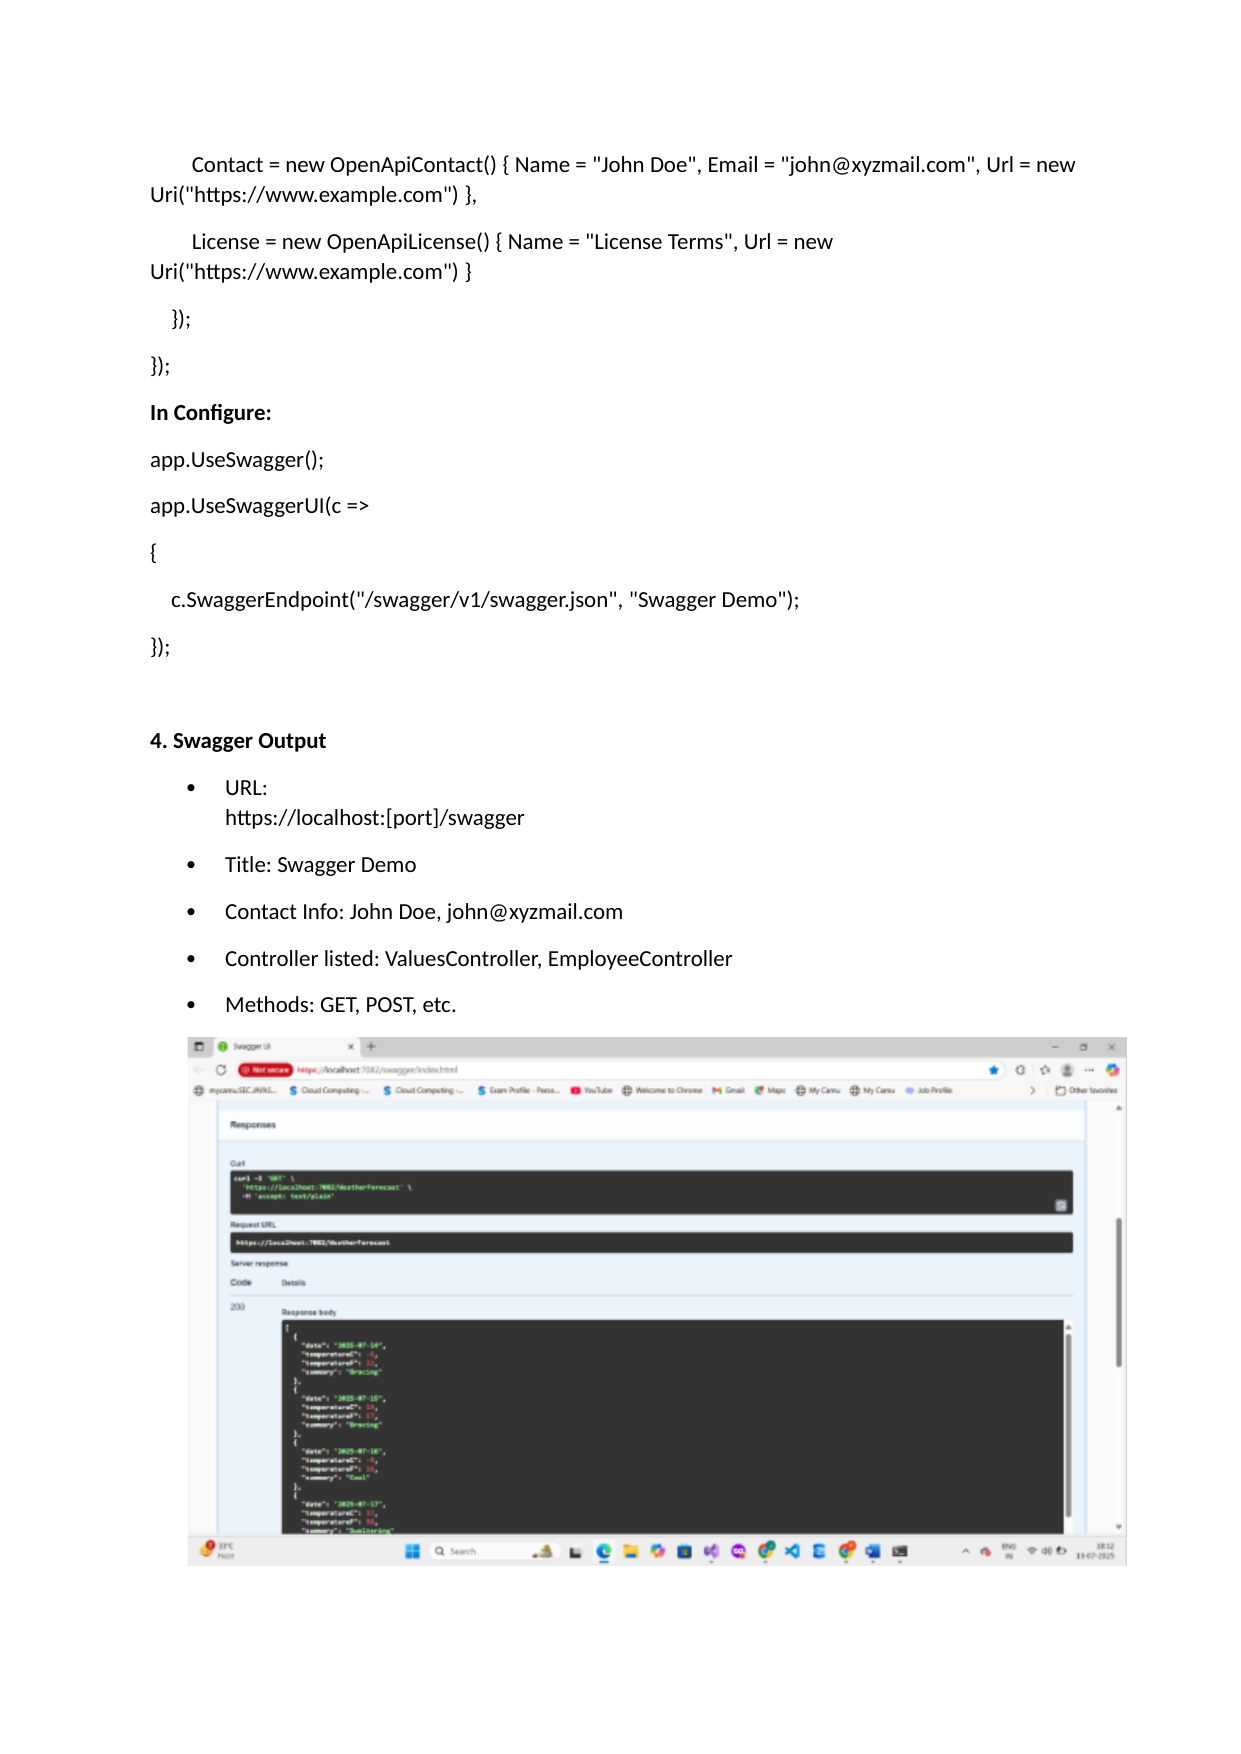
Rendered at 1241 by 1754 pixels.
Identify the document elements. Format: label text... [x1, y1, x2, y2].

text }); [150, 632, 1090, 660]
list Controller listed: ValuesController, EmployeeController [187, 944, 1090, 972]
text c.SwaggerEndpoint("/swagger/v1/swagger.json", "Swagger Demo"); [150, 585, 1090, 613]
text License = new OpenApiLicense() { Name = "License Terms", Url = new Uri("https://www.example.com") } [150, 227, 1090, 285]
list Methods: GET, POST, etc. [187, 991, 1090, 1019]
text app.UseSwaggerUI(c => [150, 492, 1090, 520]
text }); [150, 304, 1090, 332]
text Contact = new OpenApiContact() { Name = "John Doe", Email = "john@xyzmail.com", Url = new Uri("https://www.example.com") }, [150, 150, 1090, 208]
text }); [150, 351, 1090, 379]
text In Configure: [150, 398, 1090, 426]
text { [150, 538, 1090, 567]
list URL: https://localhost:[port]/swagger [187, 773, 1090, 831]
text app.UseSwagger(); [150, 445, 1090, 473]
picture [187, 1037, 1128, 1566]
list Contact Info: John Doe, john@xyzmail.com [187, 897, 1090, 925]
list Title: Swagger Demo [187, 850, 1090, 878]
text 4. Swagger Output [150, 726, 1090, 754]
